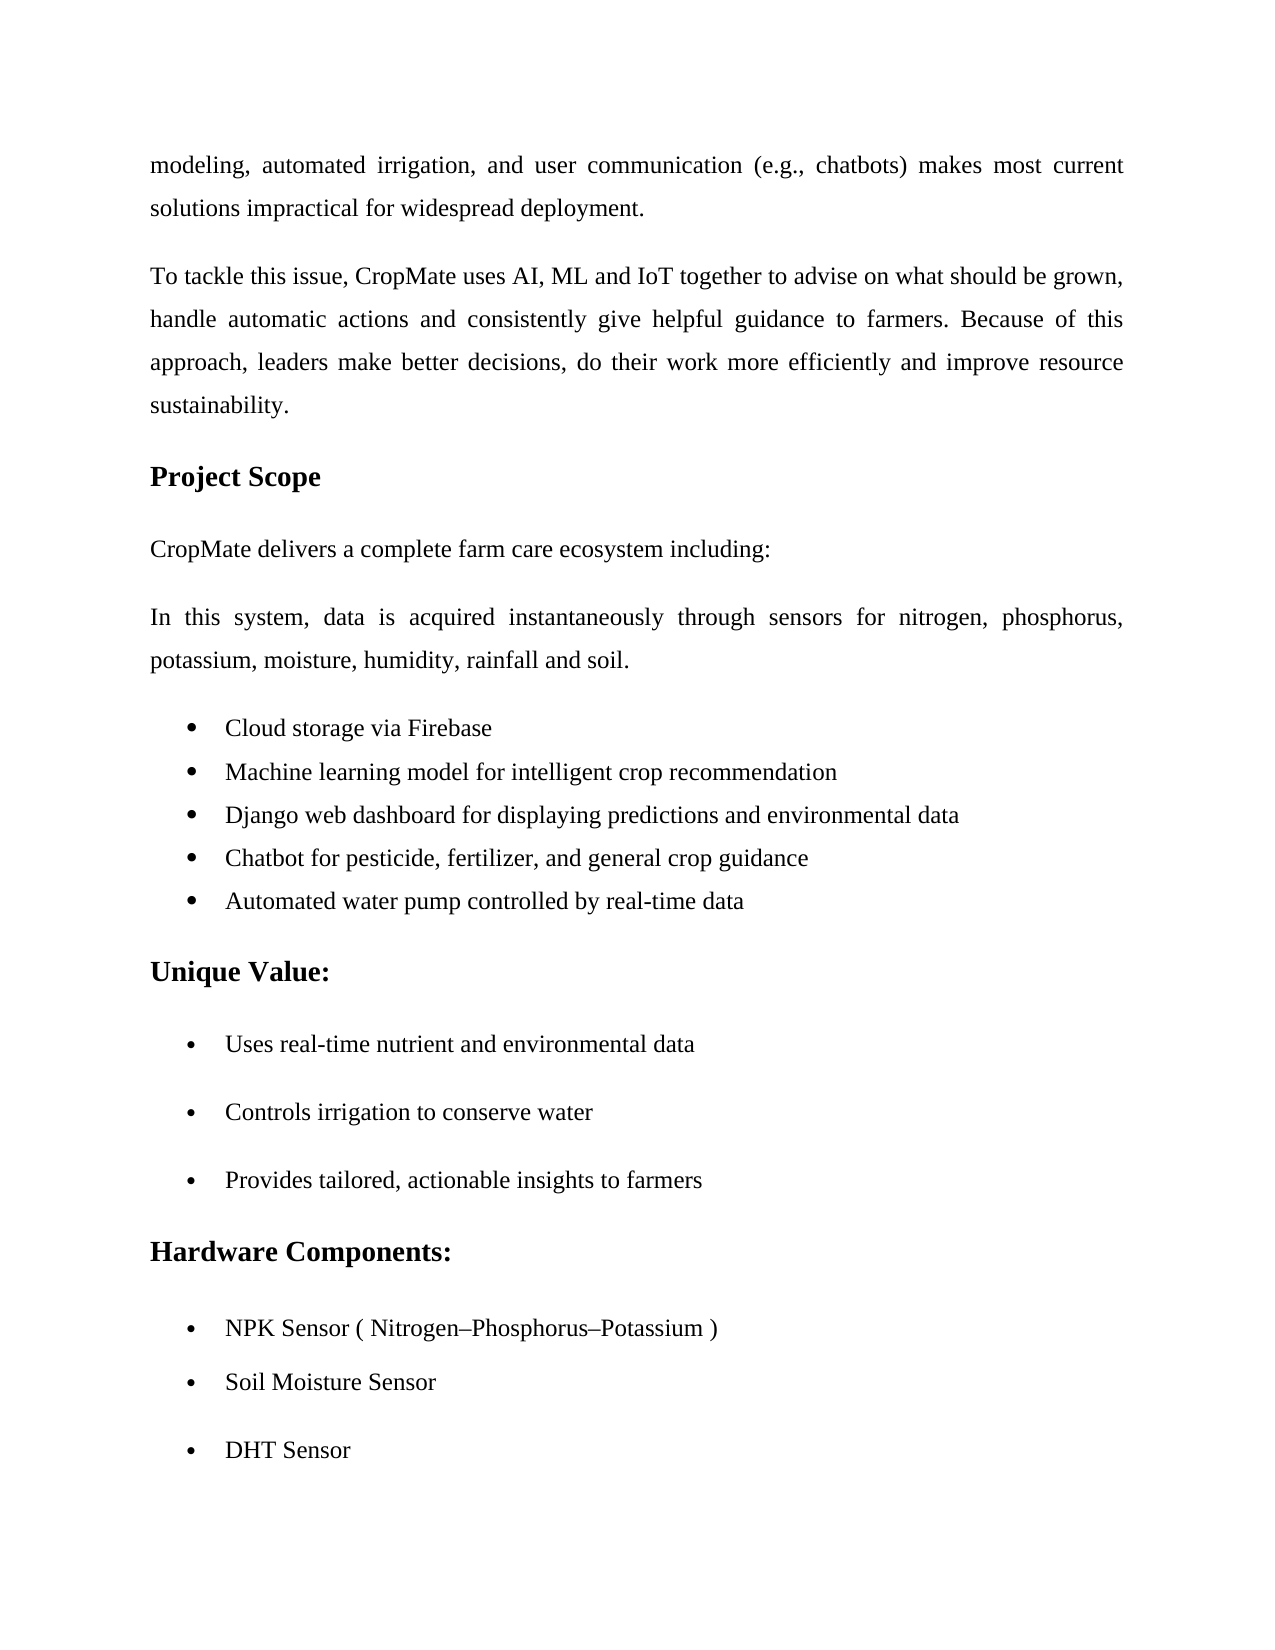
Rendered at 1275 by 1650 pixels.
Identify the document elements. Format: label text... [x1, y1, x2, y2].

text CropMate delivers a complete farm care ecosystem including: [150, 534, 1125, 563]
list Cloud storage via Firebase [187, 713, 1125, 742]
list Chatbot for pesticide, fertilizer, and general crop guidance [187, 843, 1125, 872]
list Uses real-time nutrient and environmental data [187, 1029, 1125, 1058]
text Project Scope [150, 459, 1125, 492]
list Automated water pump controlled by real-time data [187, 886, 1125, 915]
text In this system, data is acquired instantaneously through sensors for nitrogen, phosphorus, potassium, moisture, humidity, rainfall and soil. [150, 602, 1125, 674]
list Soil Moisture Sensor [187, 1367, 1125, 1396]
text Unique Value: [150, 954, 1125, 988]
text Hardware Components: [150, 1234, 1125, 1267]
list NPK Sensor ( Nitrogen–Phosphorus–Potassium ) [187, 1313, 1125, 1342]
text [150, 150, 1125, 222]
list Provides tailored, actionable insights to farmers [187, 1166, 1125, 1194]
list DHT Sensor [187, 1435, 1125, 1464]
text To tackle this issue, CropMate uses AI, ML and IoT together to advise on what should be grown, handle automatic actions and consistently give helpful guidance to farmers. Because of this approach, leaders make better decisions, do their work more efficiently and improve resource sustainability. [150, 261, 1125, 419]
list Django web dashboard for displaying predictions and environmental data [187, 800, 1125, 828]
list Machine learning model for intelligent crop recommendation [187, 757, 1125, 785]
list Controls irrigation to conserve water [187, 1097, 1125, 1126]
